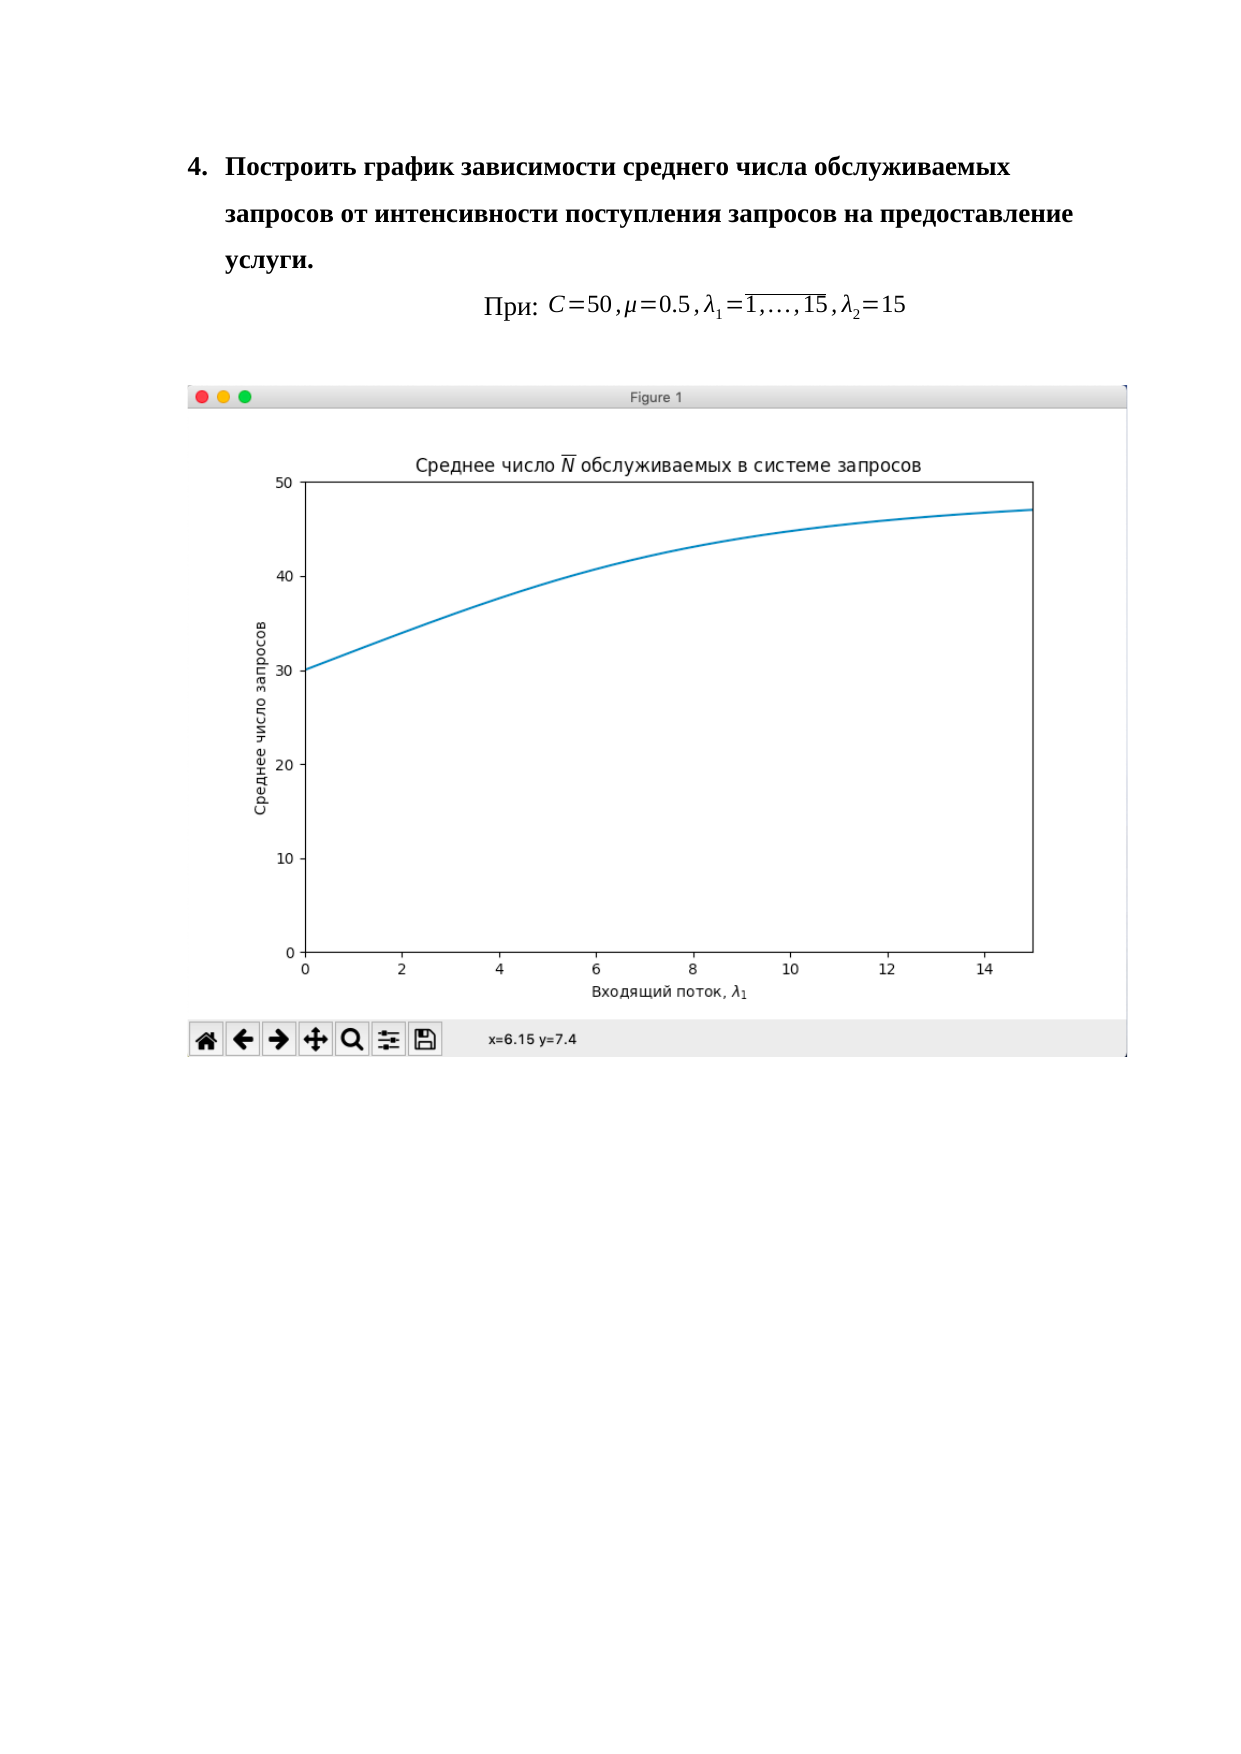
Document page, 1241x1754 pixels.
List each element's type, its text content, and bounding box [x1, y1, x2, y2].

list При: [300, 290, 1090, 323]
picture [187, 385, 1128, 1057]
list Построить график зависимости среднего числа обслуживаемых запросов от интенсивности поступления запросов на предоставление услуги. [187, 150, 1090, 274]
